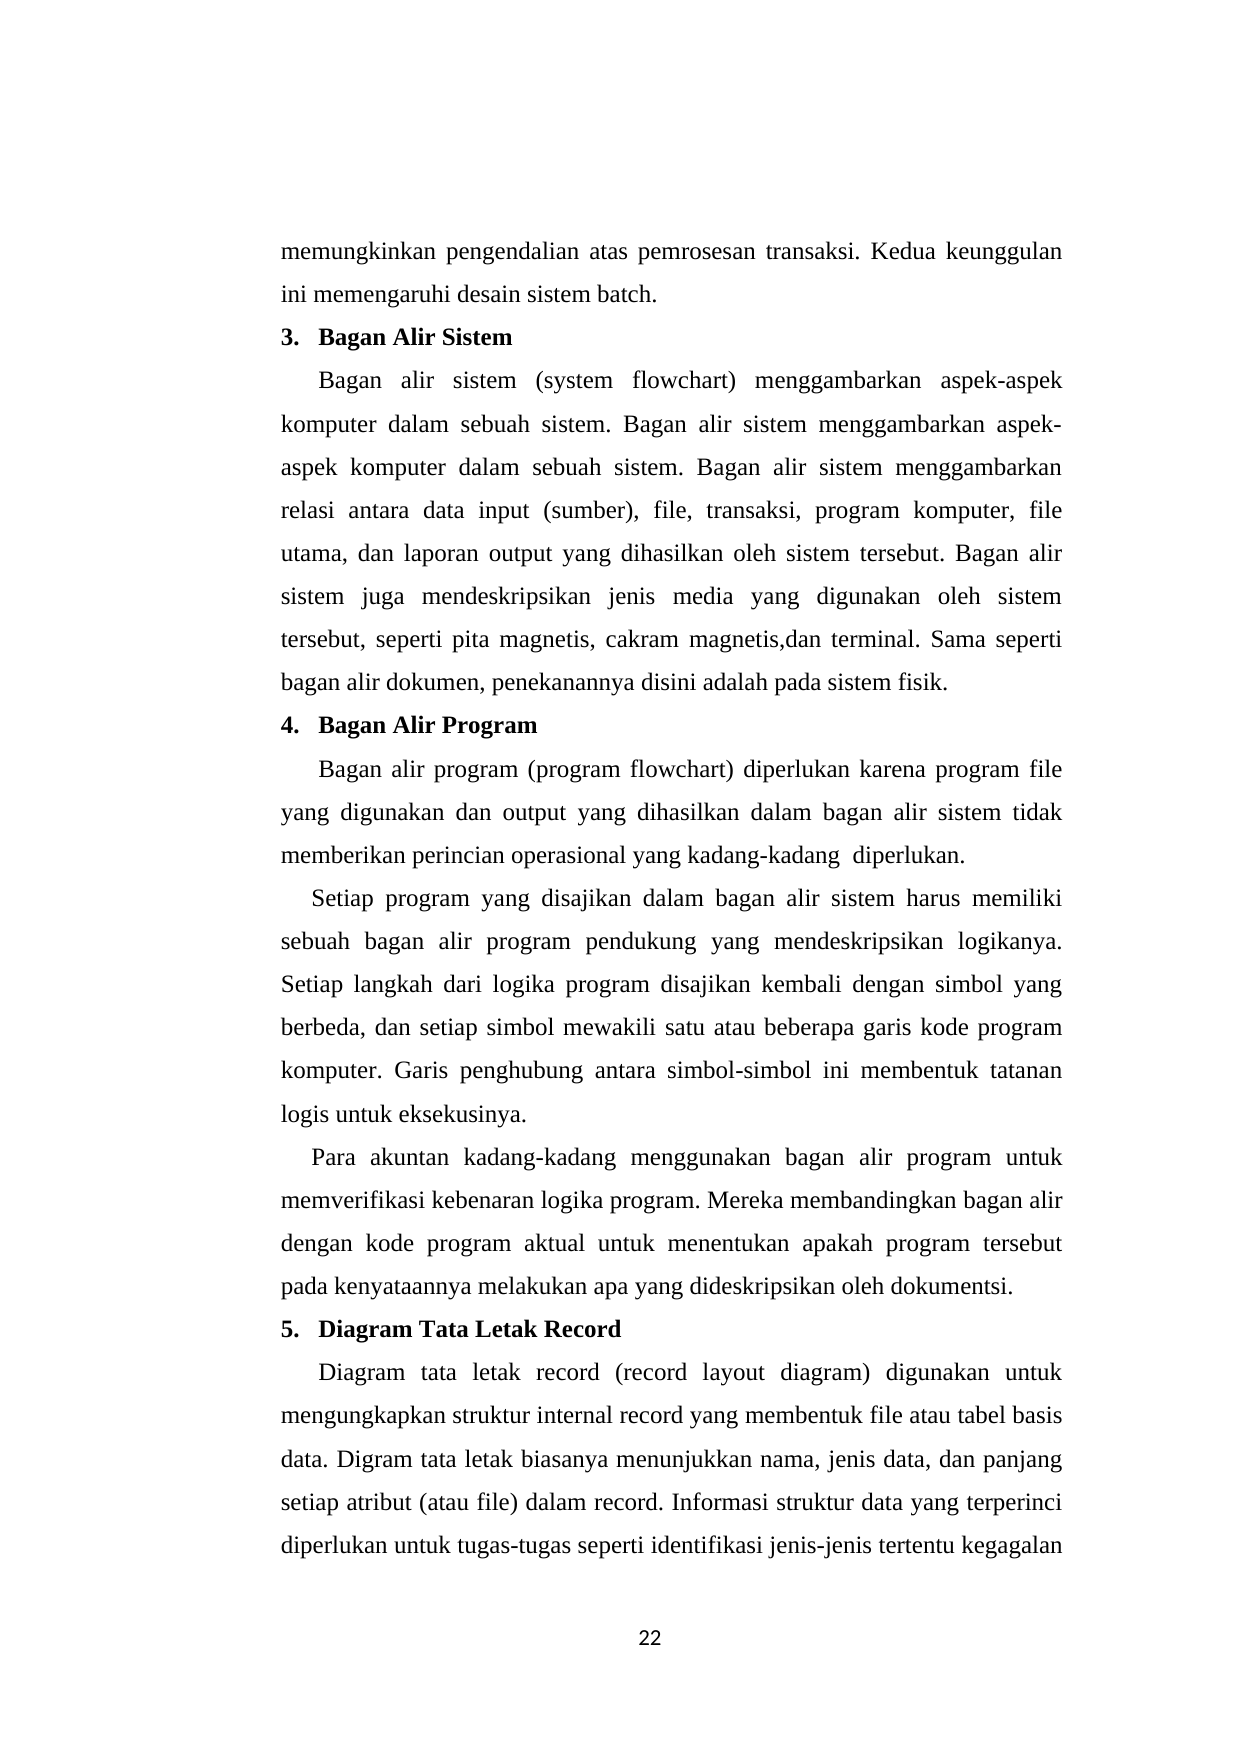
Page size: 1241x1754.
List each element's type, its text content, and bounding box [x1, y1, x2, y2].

list Bagan alir program (program flowchart) diperlukan karena program file yang digunakan dan output yang dihasilkan dalam bagan alir sistem tidak memberikan perincian operasional yang kadang-kadang diperlukan. [281, 754, 1063, 869]
list Bagan Alir Sistem [281, 322, 1063, 351]
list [281, 236, 1063, 308]
list Bagan alir sistem (system flowchart) menggambarkan aspek-aspek komputer dalam sebuah sistem. Bagan alir sistem menggambarkan aspek-aspek komputer dalam sebuah sistem. Bagan alir sistem menggambarkan relasi antara data input (sumber), file, transaksi, program komputer, file utama, dan laporan output yang dihasilkan oleh sistem tersebut. Bagan alir sistem juga mendeskripsikan jenis media yang digunakan oleh sistem tersebut, seperti pita magnetis, cakram magnetis,dan terminal. Sama seperti bagan alir dokumen, penekanannya disini adalah pada sistem fisik. [281, 366, 1063, 696]
list Setiap program yang disajikan dalam bagan alir sistem harus memiliki sebuah bagan alir program pendukung yang mendeskripsikan logikanya. Setiap langkah dari logika program disajikan kembali dengan simbol yang berbeda, dan setiap simbol mewakili satu atau beberapa garis kode program komputer. Garis penghubung antara simbol-simbol ini membentuk tatanan logis untuk eksekusinya. [281, 883, 1063, 1127]
list Para akuntan kadang-kadang menggunakan bagan alir program untuk memverifikasi kebenaran logika program. Mereka membandingkan bagan alir dengan kode program aktual untuk menentukan apakah program tersebut pada kenyataannya melakukan apa yang dideskripsikan oleh dokumentsi. [281, 1142, 1063, 1300]
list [281, 1357, 1063, 1559]
list Diagram Tata Letak Record [281, 1314, 1063, 1343]
list Bagan Alir Program [281, 711, 1063, 739]
